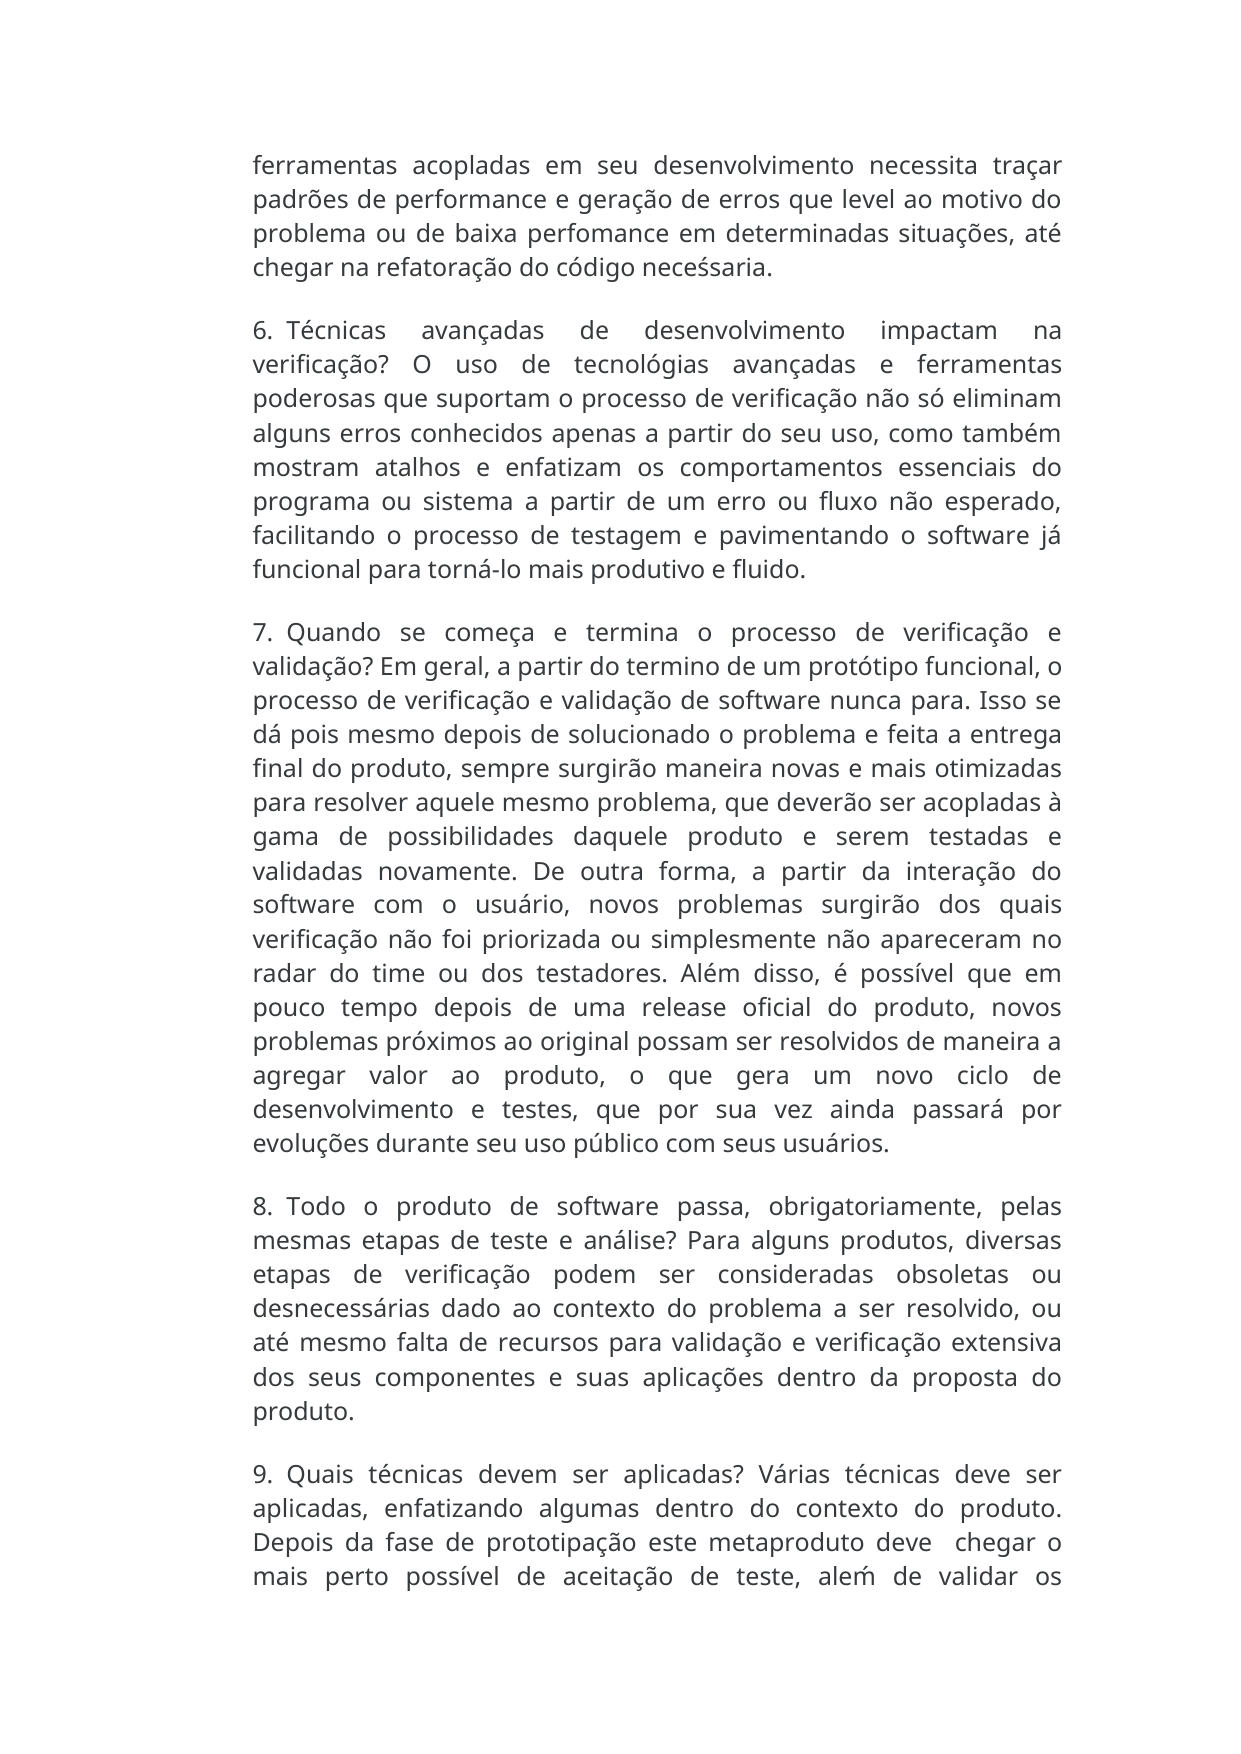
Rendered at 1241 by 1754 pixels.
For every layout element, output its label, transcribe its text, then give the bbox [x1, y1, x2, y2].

text 7. Quando se começa e termina o processo de verificação e validação? Em geral, a partir do termino de um protótipo funcional, o processo de verificação e validação de software nunca para. Isso se dá pois mesmo depois de solucionado o problema e feita a entrega final do produto, sempre surgirão maneira novas e mais otimizadas para resolver aquele mesmo problema, que deverão ser acopladas à gama de possibilidades daquele produto e serem testadas e validadas novamente. De outra forma, a partir da interação do software com o usuário, novos problemas surgirão dos quais verificação não foi priorizada ou simplesmente não apareceram no radar do time ou dos testadores. Além disso, é possível que em pouco tempo depois de uma release oficial do produto, novos problemas próximos ao original possam ser resolvidos de maneira a agregar valor ao produto, o que gera um novo ciclo de desenvolvimento e testes, que por sua vez ainda passará por evoluções durante seu uso público com seus usuários. [252, 615, 1063, 1160]
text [252, 148, 1063, 284]
text 6. Técnicas avançadas de desenvolvimento impactam na verificação? O uso de tecnológias avançadas e ferramentas poderosas que suportam o processo de verificação não só eliminam alguns erros conhecidos apenas a partir do seu uso, como também mostram atalhos e enfatizam os comportamentos essenciais do programa ou sistema a partir de um erro ou fluxo não esperado, facilitando o processo de testagem e pavimentando o software já funcional para torná-lo mais produtivo e fluido. [252, 313, 1063, 586]
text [252, 1456, 1063, 1593]
text 8. Todo o produto de software passa, obrigatoriamente, pelas mesmas etapas de teste e análise? Para alguns produtos, diversas etapas de verificação podem ser consideradas obsoletas ou desnecessárias dado ao contexto do problema a ser resolvido, ou até mesmo falta de recursos para validação e verificação extensiva dos seus componentes e suas aplicações dentro da proposta do produto. [252, 1189, 1063, 1427]
